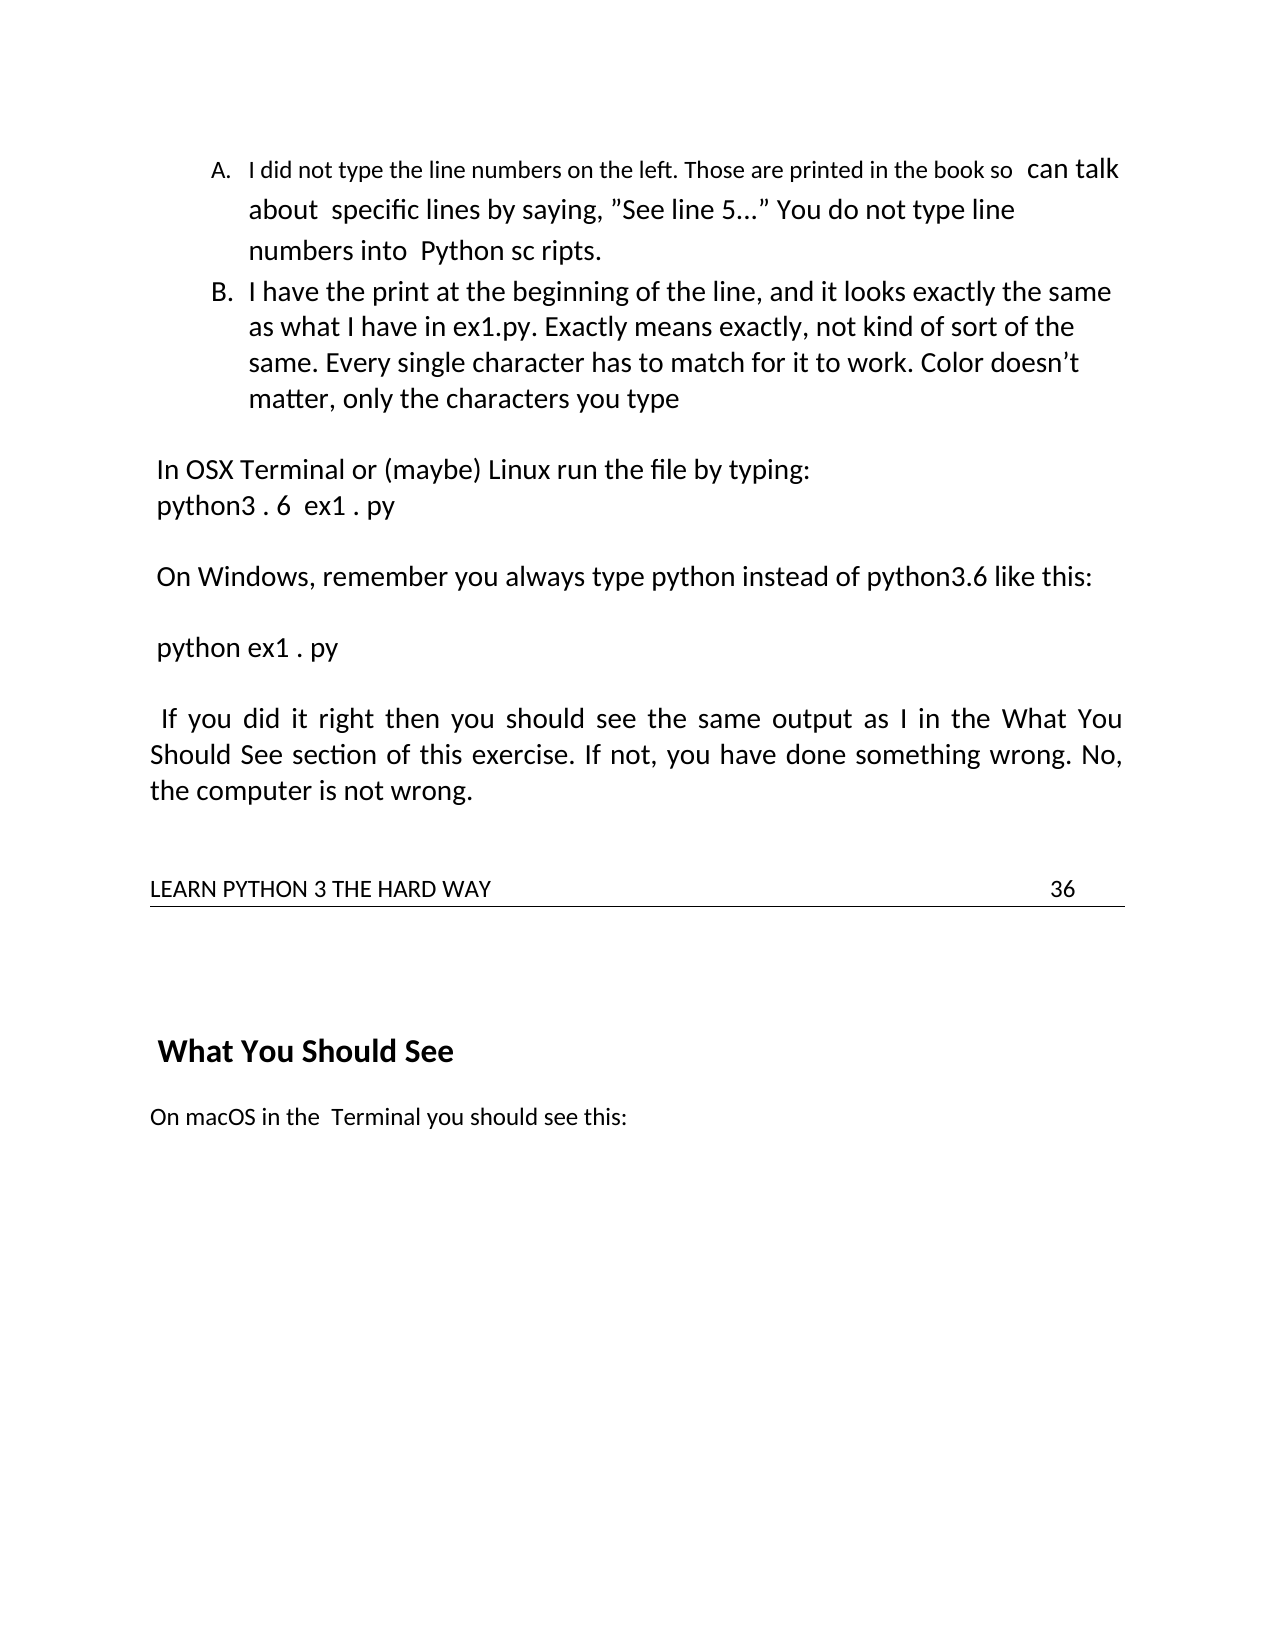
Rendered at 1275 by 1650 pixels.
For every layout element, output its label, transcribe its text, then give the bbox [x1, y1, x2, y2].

text python ex1 . py [150, 629, 1125, 665]
list I did not type the line numbers on the left. Those are printed in the book so can talk about specific lines by saying, ”See line 5...” You do not type line numbers into Python sc ripts. [211, 150, 1125, 267]
text LEARN PYTHON 3 THE HARD WAY 36 [150, 873, 1125, 906]
text On Windows, remember you always type python instead of python3.6 like this: [150, 558, 1125, 593]
text If you did it right then you should see the same output as I in the What You Should See section of this exercise. If not, you have done something wrong. No, the computer is not wrong. [150, 700, 1125, 807]
text In OSX Terminal or (maybe) Linux run the file by typing: [150, 451, 1125, 487]
text What You Should See [150, 1029, 1125, 1070]
text On macOS in the Terminal you should see this: [150, 1101, 1125, 1131]
text python3 . 6 ex1 . py [150, 487, 1125, 522]
list I have the print at the beginning of the line, and it looks exactly the same as what I have in ex1.py. Exactly means exactly, not kind of sort of the same. Every single character has to match for it to work. Color doesn’t matter, only the characters you type [211, 273, 1125, 415]
